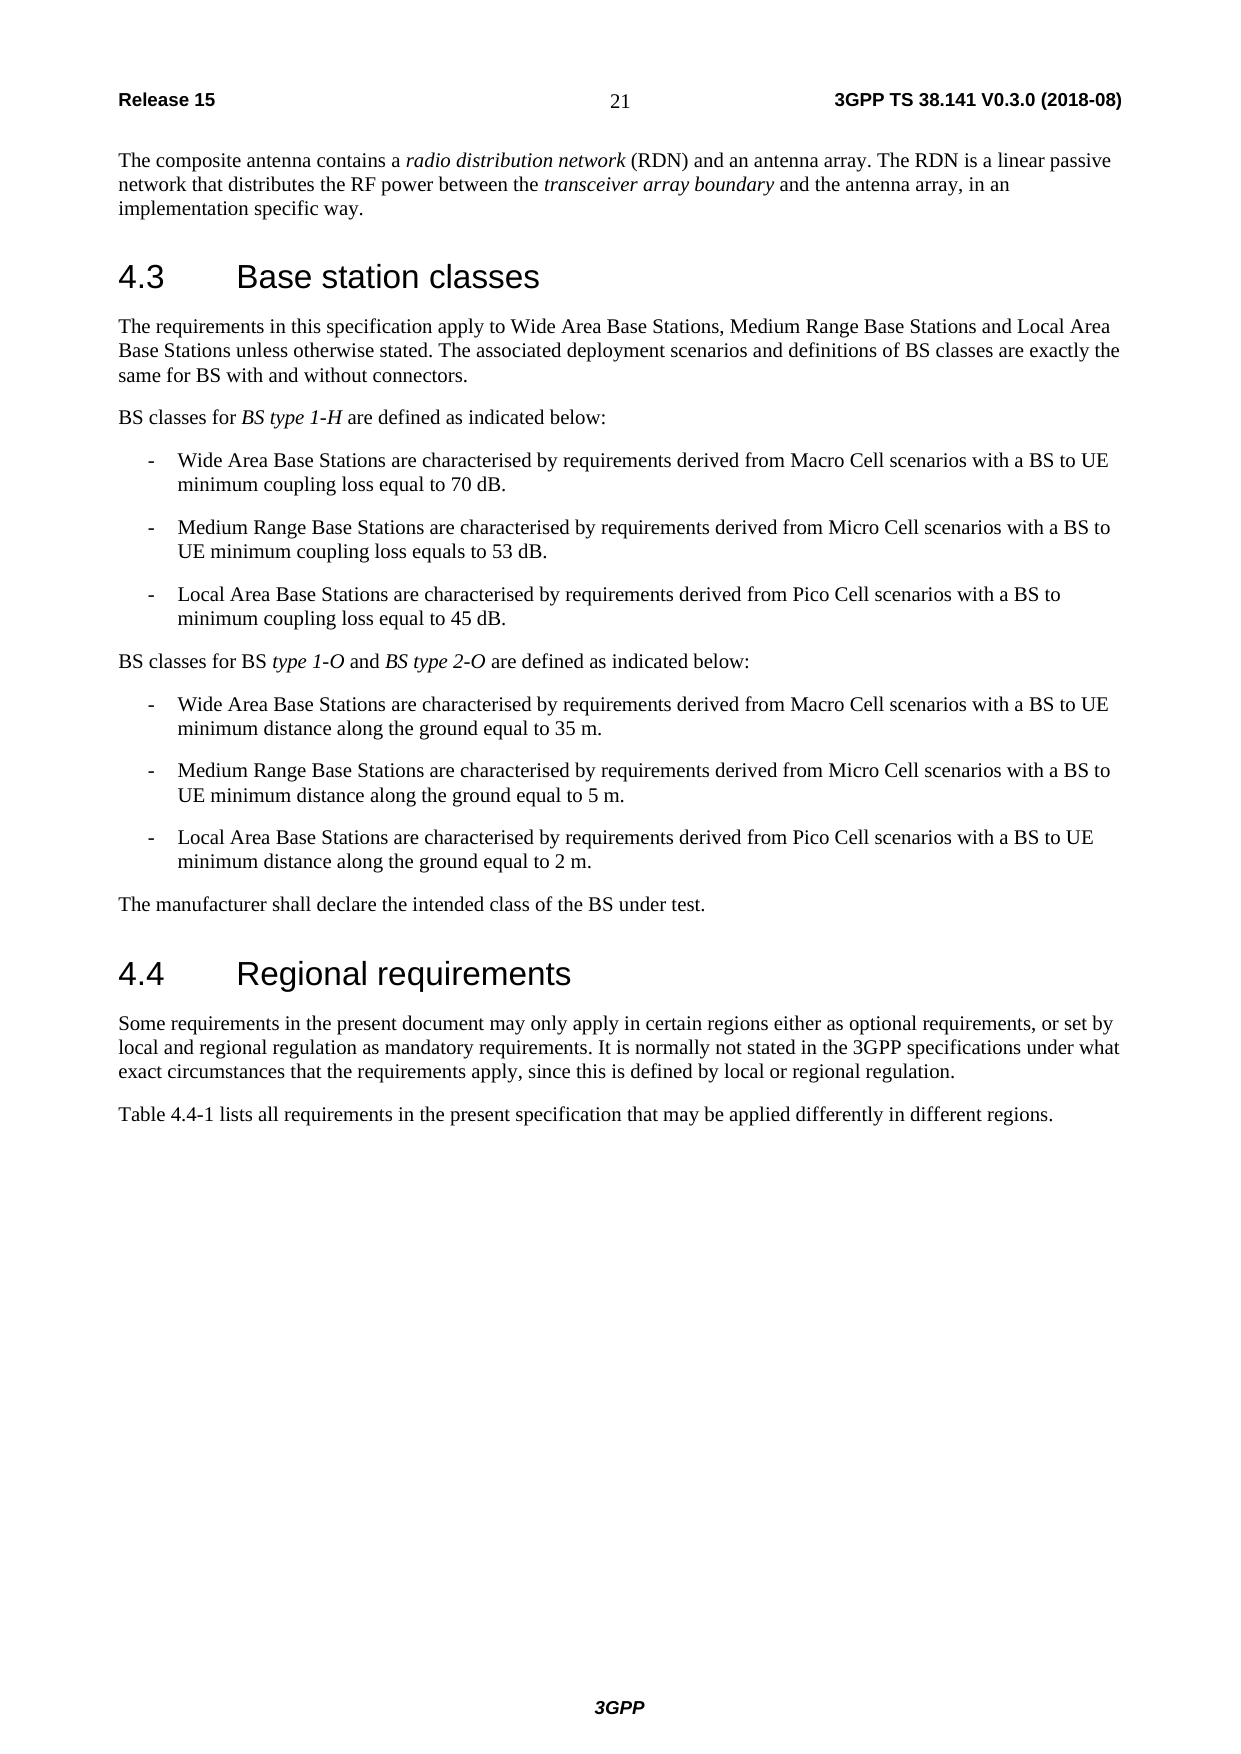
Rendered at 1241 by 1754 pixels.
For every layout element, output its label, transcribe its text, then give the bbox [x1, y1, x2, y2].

text - Local Area Base Stations are characterised by requirements derived from Pico Cell scenarios with a BS to minimum coupling loss equal to 45 dB. [148, 582, 1122, 630]
text - Wide Area Base Stations are characterised by requirements derived from Macro Cell scenarios with a BS to UE minimum distance along the ground equal to 35 m. [148, 692, 1122, 740]
text The manufacturer shall declare the intended class of the BS under test. [118, 892, 1122, 916]
text Table 4.4-1 lists all requirements in the present specification that may be applied differently in different regions. [118, 1102, 1122, 1126]
text BS classes for BS type 1-H are defined as indicated below: [118, 405, 1122, 429]
text - Wide Area Base Stations are characterised by requirements derived from Macro Cell scenarios with a BS to UE minimum coupling loss equal to 70 dB. [148, 448, 1122, 496]
text Some requirements in the present document may only apply in certain regions either as optional requirements, or set by local and regional regulation as mandatory requirements. It is normally not stated in the 3GPP specifications under what exact circumstances that the requirements apply, since this is defined by local or regional regulation. [118, 1011, 1122, 1083]
text - Local Area Base Stations are characterised by requirements derived from Pico Cell scenarios with a BS to UE minimum distance along the ground equal to 2 m. [148, 825, 1122, 873]
text - Medium Range Base Stations are characterised by requirements derived from Micro Cell scenarios with a BS to UE minimum distance along the ground equal to 5 m. [148, 758, 1122, 807]
text The composite antenna contains a radio distribution network (RDN) and an antenna array. The RDN is a linear passive network that distributes the RF power between the transceiver array boundary and the antenna array, in an implementation specific way. [118, 147, 1122, 220]
subtitle 4.3 Base station classes [118, 257, 1122, 296]
subtitle 4.4 Regional requirements [118, 954, 1122, 992]
text The requirements in this specification apply to Wide Area Base Stations, Medium Range Base Stations and Local Area Base Stations unless otherwise stated. The associated deployment scenarios and definitions of BS classes are exactly the same for BS with and without connectors. [118, 314, 1122, 387]
text - Medium Range Base Stations are characterised by requirements derived from Micro Cell scenarios with a BS to UE minimum coupling loss equals to 53 dB. [148, 515, 1122, 563]
text BS classes for BS type 1-O and BS type 2-O are defined as indicated below: [118, 649, 1122, 673]
